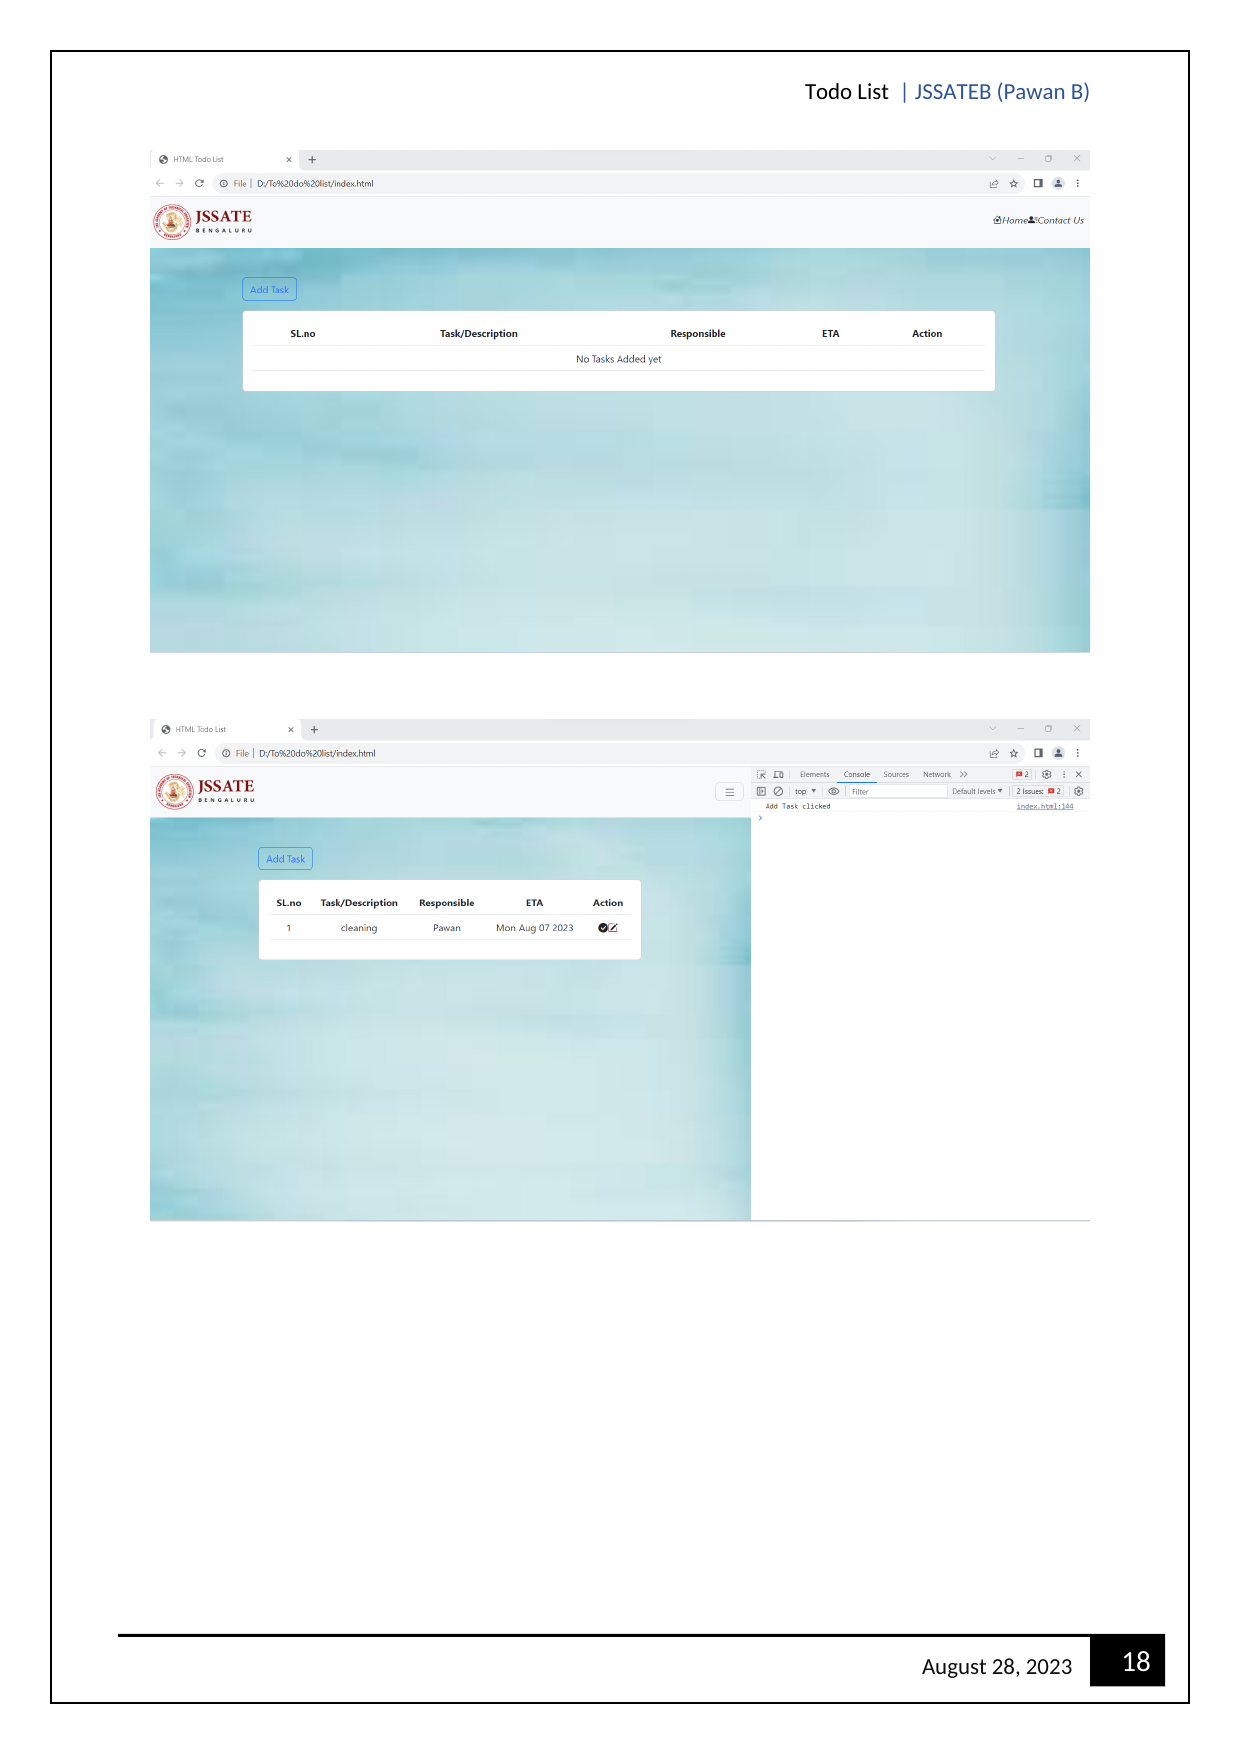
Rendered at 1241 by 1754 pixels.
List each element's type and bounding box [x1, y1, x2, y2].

picture [150, 150, 1091, 653]
picture [150, 719, 1091, 1222]
